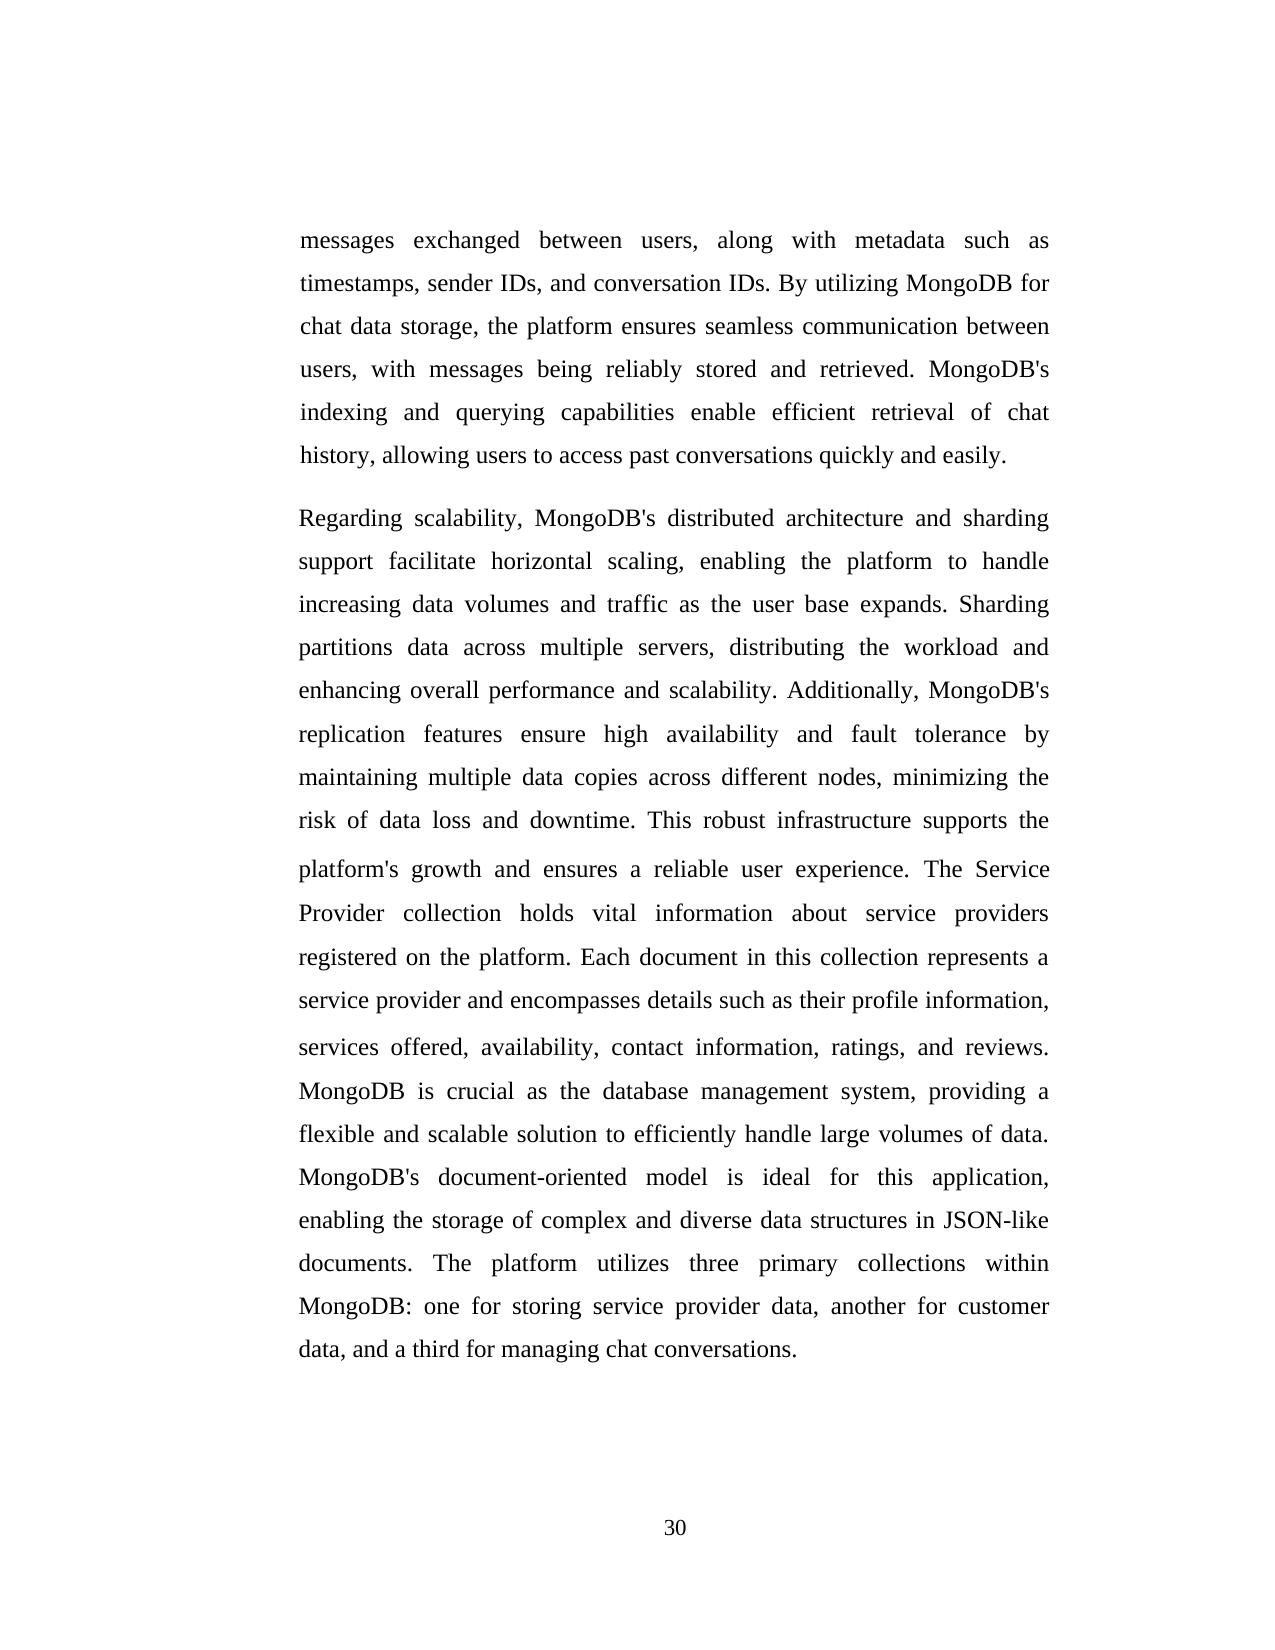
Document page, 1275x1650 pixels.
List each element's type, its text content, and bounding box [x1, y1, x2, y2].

subtitle Regarding scalability, MongoDB's distributed architecture and sharding support facilitate horizontal scaling, enabling the platform to handle increasing data volumes and traffic as the user base expands. Sharding partitions data across multiple servers, distributing the workload and enhancing overall performance and scalability. Additionally, MongoDB's replication features ensure high availability and fault tolerance by maintaining multiple data copies across different nodes, minimizing the risk of data loss and downtime. This robust infrastructure supports the platform's growth and ensures a reliable user experience. The Service Provider collection holds vital information about service providers registered on the platform. Each document in this collection represents a service provider and encompasses details such as their profile information, services offered, availability, contact information, ratings, and reviews. MongoDB is crucial as the database management system, providing a flexible and scalable solution to efficiently handle large volumes of data. MongoDB's document-oriented model is ideal for this application, enabling the storage of complex and diverse data structures in JSON-like documents. The platform utilizes three primary collections within MongoDB: one for storing service provider data, another for customer data, and a third for managing chat conversations. [298, 503, 1050, 1363]
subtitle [300, 225, 1050, 469]
